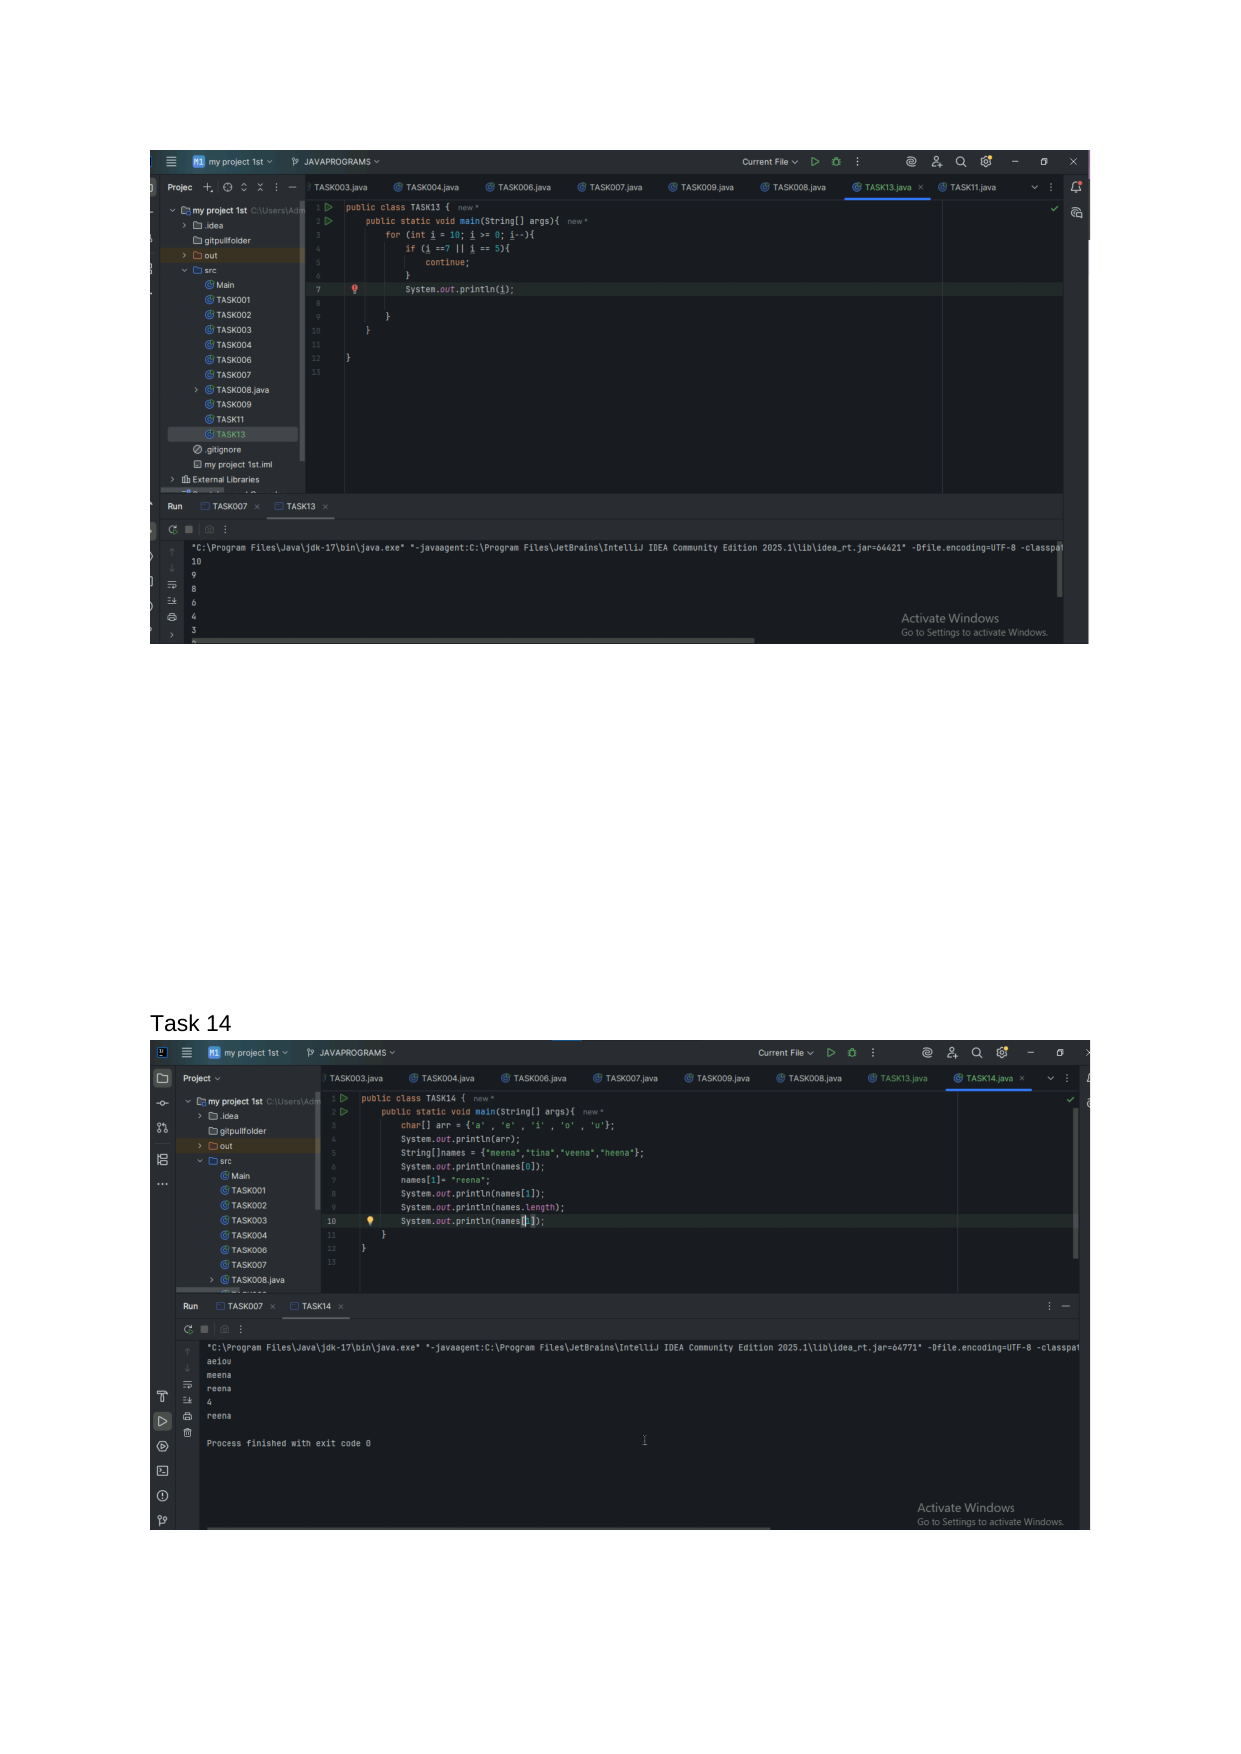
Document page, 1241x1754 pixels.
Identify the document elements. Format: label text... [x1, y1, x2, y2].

picture [150, 150, 1091, 644]
picture [150, 1040, 1091, 1530]
text Task 14 [150, 1010, 1090, 1036]
